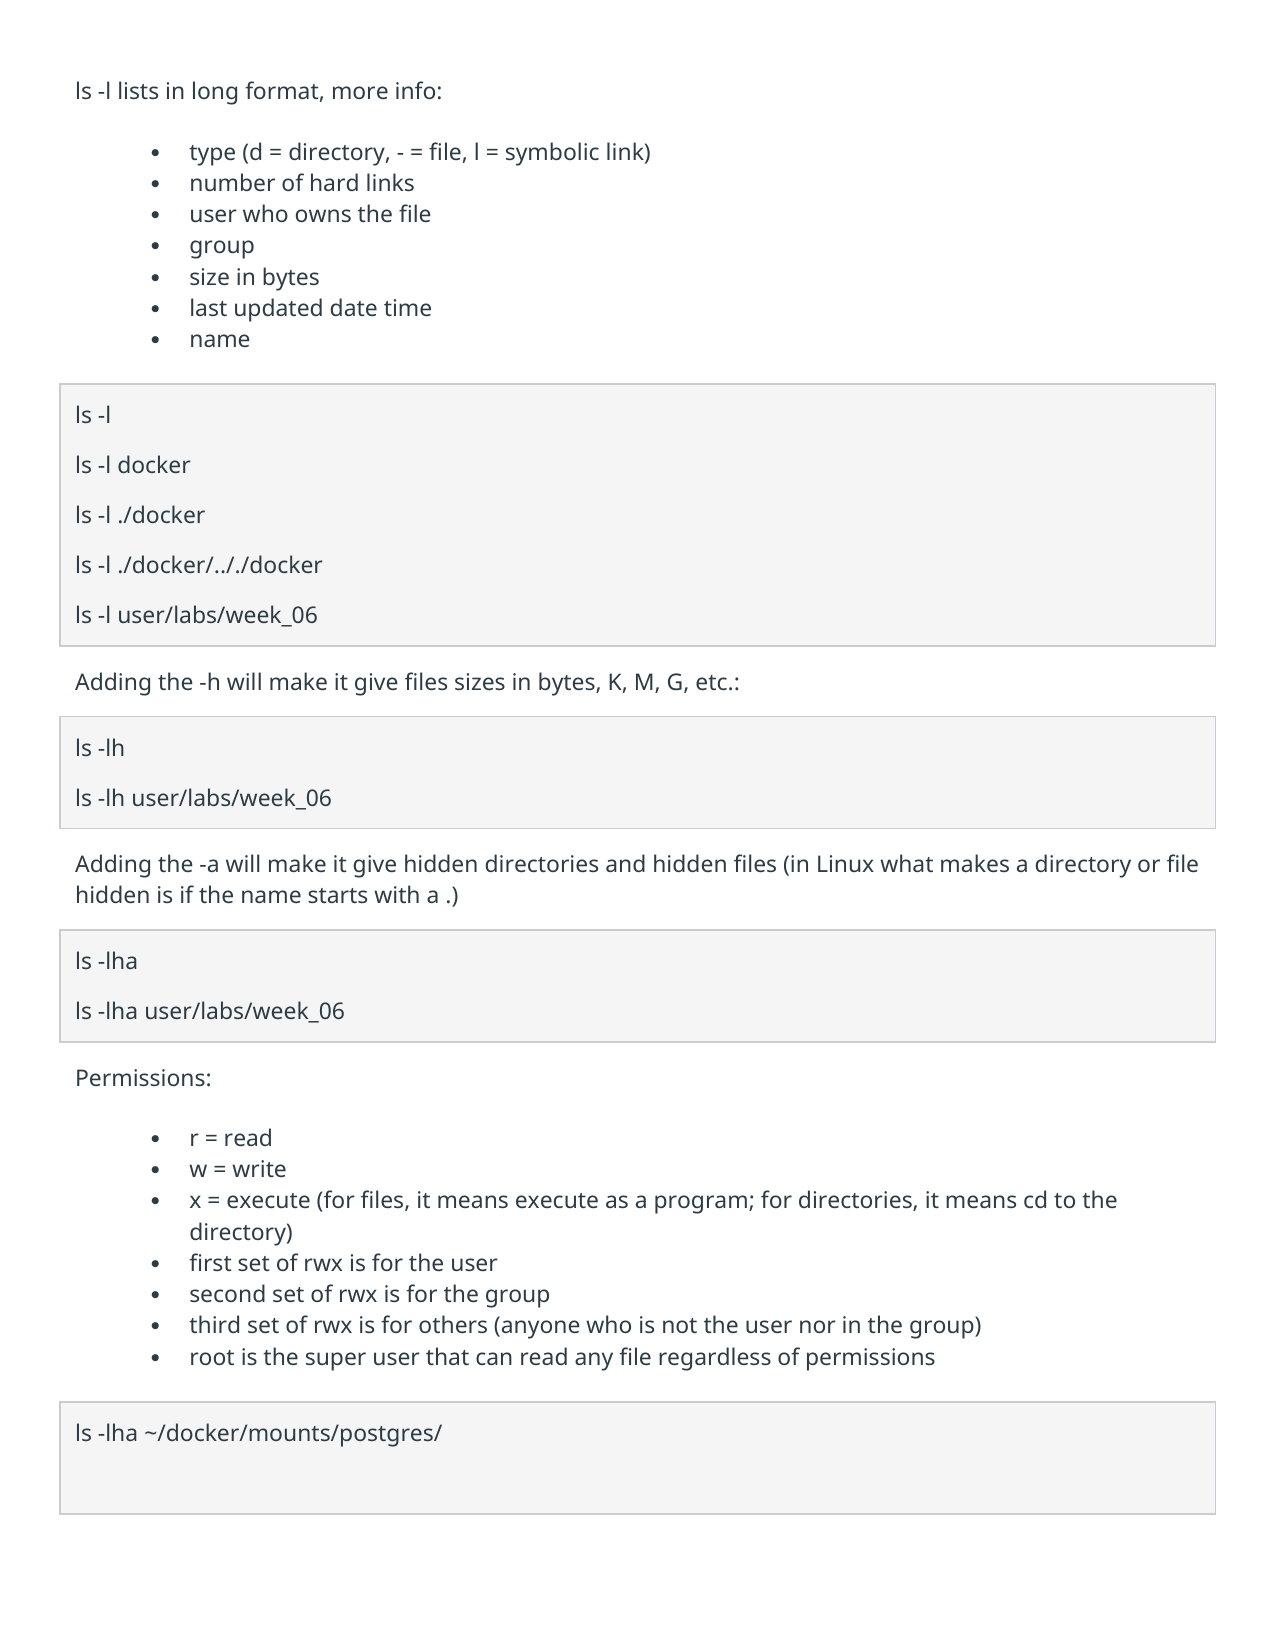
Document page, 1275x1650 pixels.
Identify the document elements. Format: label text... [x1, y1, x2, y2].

list type (d = directory, - = file, l = symbolic link) [152, 135, 1200, 167]
list w = write [152, 1153, 1200, 1184]
text ls -l [61, 385, 1215, 431]
text ls -l ./docker/.././docker [61, 533, 1215, 581]
list r = read [152, 1122, 1200, 1153]
list user who owns the file [152, 198, 1200, 229]
text ls -lha user/labs/week_06 [61, 979, 1215, 1041]
text ls -lh user/labs/week_06 [61, 766, 1215, 828]
text ls -l lists in long format, more info: [75, 75, 1200, 106]
text ls -l docker [61, 433, 1215, 481]
text Adding the -h will make it give files sizes in bytes, K, M, G, etc.: [75, 666, 1200, 697]
list third set of rwx is for others (anyone who is not the user nor in the group) [152, 1309, 1200, 1341]
list root is the super user that can read any file regardless of permissions [152, 1341, 1200, 1372]
text ls -lha [61, 931, 1215, 977]
text ls -l ./docker [61, 483, 1215, 531]
text Adding the -a will make it give hidden directories and hidden files (in Linux what makes a directory or file hidden is if the name starts with a .) [75, 848, 1200, 910]
list second set of rwx is for the group [152, 1278, 1200, 1309]
list x = execute (for files, it means execute as a program; for directories, it means cd to the directory) [152, 1184, 1200, 1247]
text ls -l user/labs/week_06 [61, 583, 1215, 645]
text ls -lha ~/docker/mounts/postgres/ [61, 1403, 1215, 1448]
list last updated date time [152, 292, 1200, 323]
list name [152, 323, 1200, 354]
text ls -lh [61, 717, 1215, 763]
list number of hard links [152, 167, 1200, 198]
list group [152, 229, 1200, 260]
list first set of rwx is for the user [152, 1247, 1200, 1278]
text Permissions: [75, 1061, 1200, 1093]
list size in bytes [152, 260, 1200, 292]
